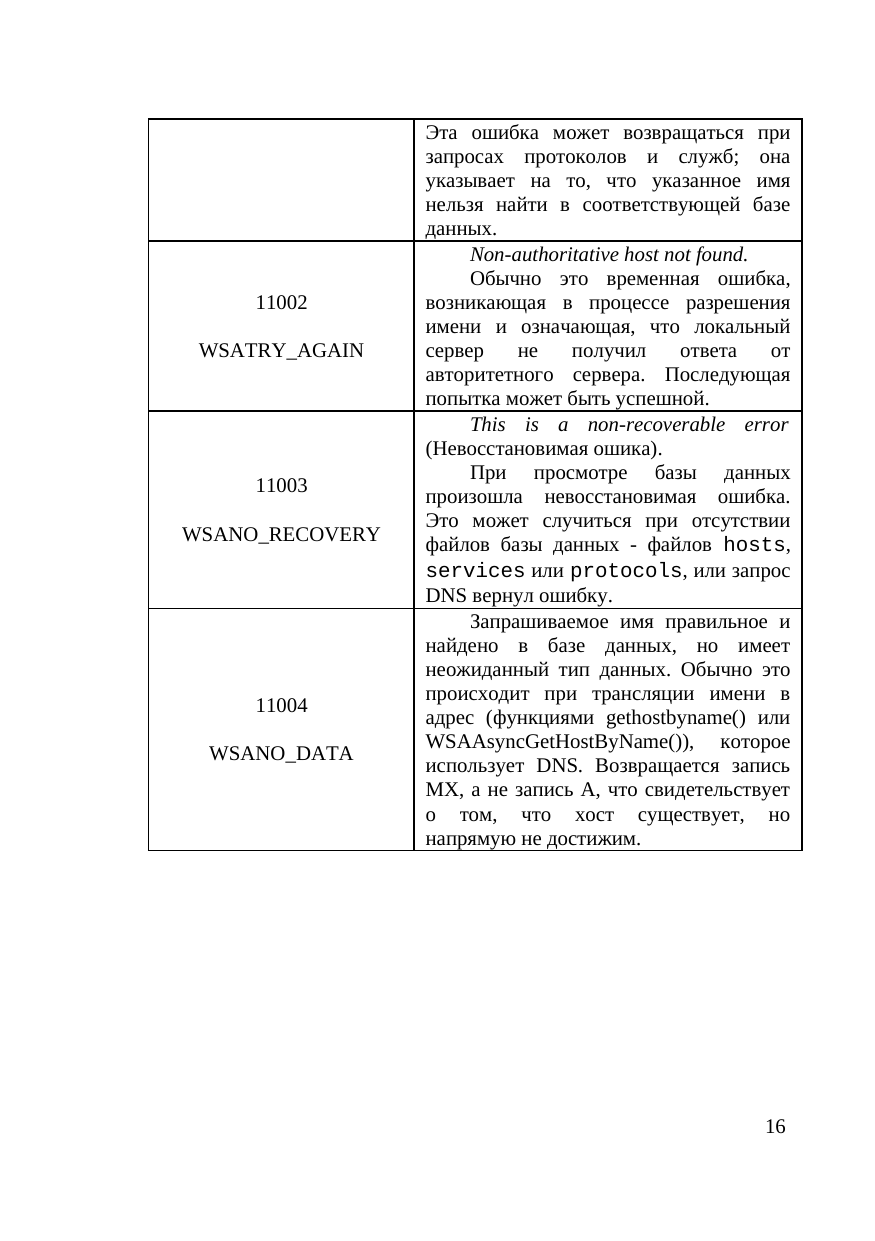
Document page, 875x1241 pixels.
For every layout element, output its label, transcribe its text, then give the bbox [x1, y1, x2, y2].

table_cell 11002 WSATRY_AGAIN [149, 242, 413, 410]
table_cell 11003 WSANO_RECOVERY [149, 412, 413, 607]
table_cell Non-authoritative host not found. Обычно это временная ошибка, возникающая в процессе разрешения имени и означающая, что локальный сервер не получил ответа от авторитетного сервера. Последующая попытка может быть успешной. [415, 242, 801, 410]
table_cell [415, 120, 801, 240]
table_cell This is a non-recoverable error (Невосстановимая ошика). При просмотре базы данных произошла невосстановимая ошибка. Это может случиться при отсутствии файлов базы данных - файлов hosts, services или protocols, или запрос DNS вернул ошибку. [415, 412, 801, 607]
table_cell Запрашиваемое имя правильное и найдено в базе данных, но имеет неожиданный тип данных. Обычно это происходит при трансляции имени в адрес (функциями gethostbyname() или WSAAsyncGetHostByName()), которое использует DNS. Возвращается запись MX, а не запись A, что свидетельствует о том, что хост существует, но напрямую не достижим. [415, 609, 801, 849]
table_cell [149, 120, 413, 240]
table_cell 11004 WSANO_DATA [149, 609, 413, 849]
